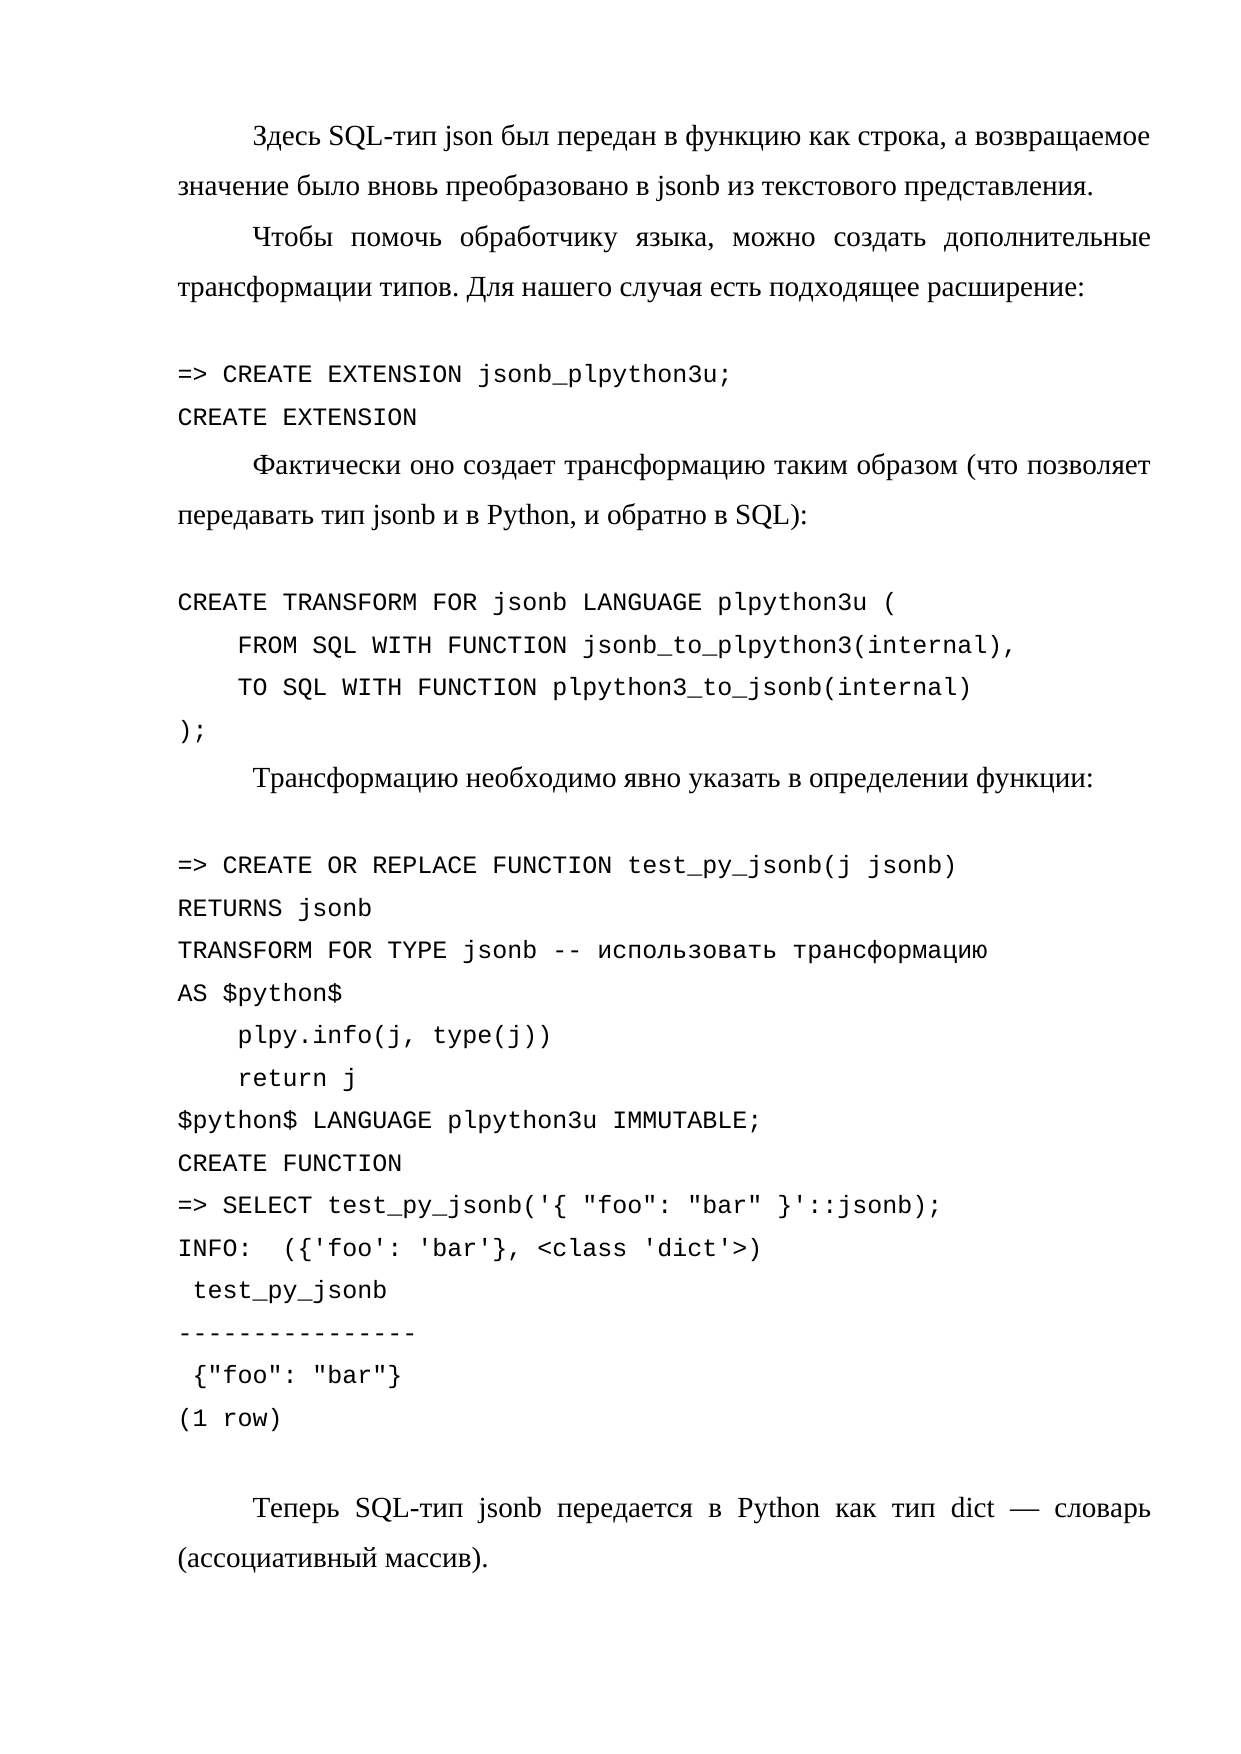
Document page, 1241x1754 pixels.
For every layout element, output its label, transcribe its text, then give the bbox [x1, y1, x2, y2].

text Трансформацию необходимо явно указать в определении функции: [177, 760, 1152, 793]
text Теперь SQL-тип jsonb передается в Python как тип dict — словарь (ассоциативный массив). [177, 1490, 1152, 1574]
text Фактически оно создает трансформацию таким образом (что позволяет передавать тип jsonb и в Python, и обратно в SQL): [177, 447, 1152, 531]
text CREATE TRANSFORM FOR jsonb LANGUAGE plpython3u ( [177, 590, 1152, 618]
text {"foo": "bar"} [177, 1363, 1152, 1391]
text Чтобы помочь обработчику языка, можно создать дополнительные трансформации типов. Для нашего случая есть подходящее расширение: [177, 219, 1152, 303]
text RETURNS jsonb [177, 895, 1152, 924]
text CREATE EXTENSION [177, 404, 1152, 433]
text => CREATE OR REPLACE FUNCTION test_py_jsonb(j jsonb) [177, 853, 1152, 881]
text => CREATE EXTENSION jsonb_plpython3u; [177, 362, 1152, 390]
text AS $python$ [177, 980, 1152, 1009]
text (1 row) [177, 1405, 1152, 1434]
text $python$ LANGUAGE plpython3u IMMUTABLE; [177, 1108, 1152, 1136]
text ---------------- [177, 1320, 1152, 1349]
text test_py_jsonb [177, 1278, 1152, 1306]
text return j [177, 1065, 1152, 1094]
text TO SQL WITH FUNCTION plpython3_to_jsonb(internal) [177, 675, 1152, 703]
text Здесь SQL-тип json был передан в функцию как строка, а возвращаемое значение было вновь преобразовано в jsonb из текстового представления. [177, 118, 1152, 202]
text FROM SQL WITH FUNCTION jsonb_to_plpython3(internal), [177, 632, 1152, 661]
text ); [177, 717, 1152, 746]
text plpy.info(j, type(j)) [177, 1023, 1152, 1051]
text INFO: ({'foo': 'bar'}, <class 'dict'>) [177, 1235, 1152, 1264]
text TRANSFORM FOR TYPE jsonb -- использовать трансформацию [177, 938, 1152, 966]
text => SELECT test_py_jsonb('{ "foo": "bar" }'::jsonb); [177, 1193, 1152, 1221]
text CREATE FUNCTION [177, 1150, 1152, 1179]
